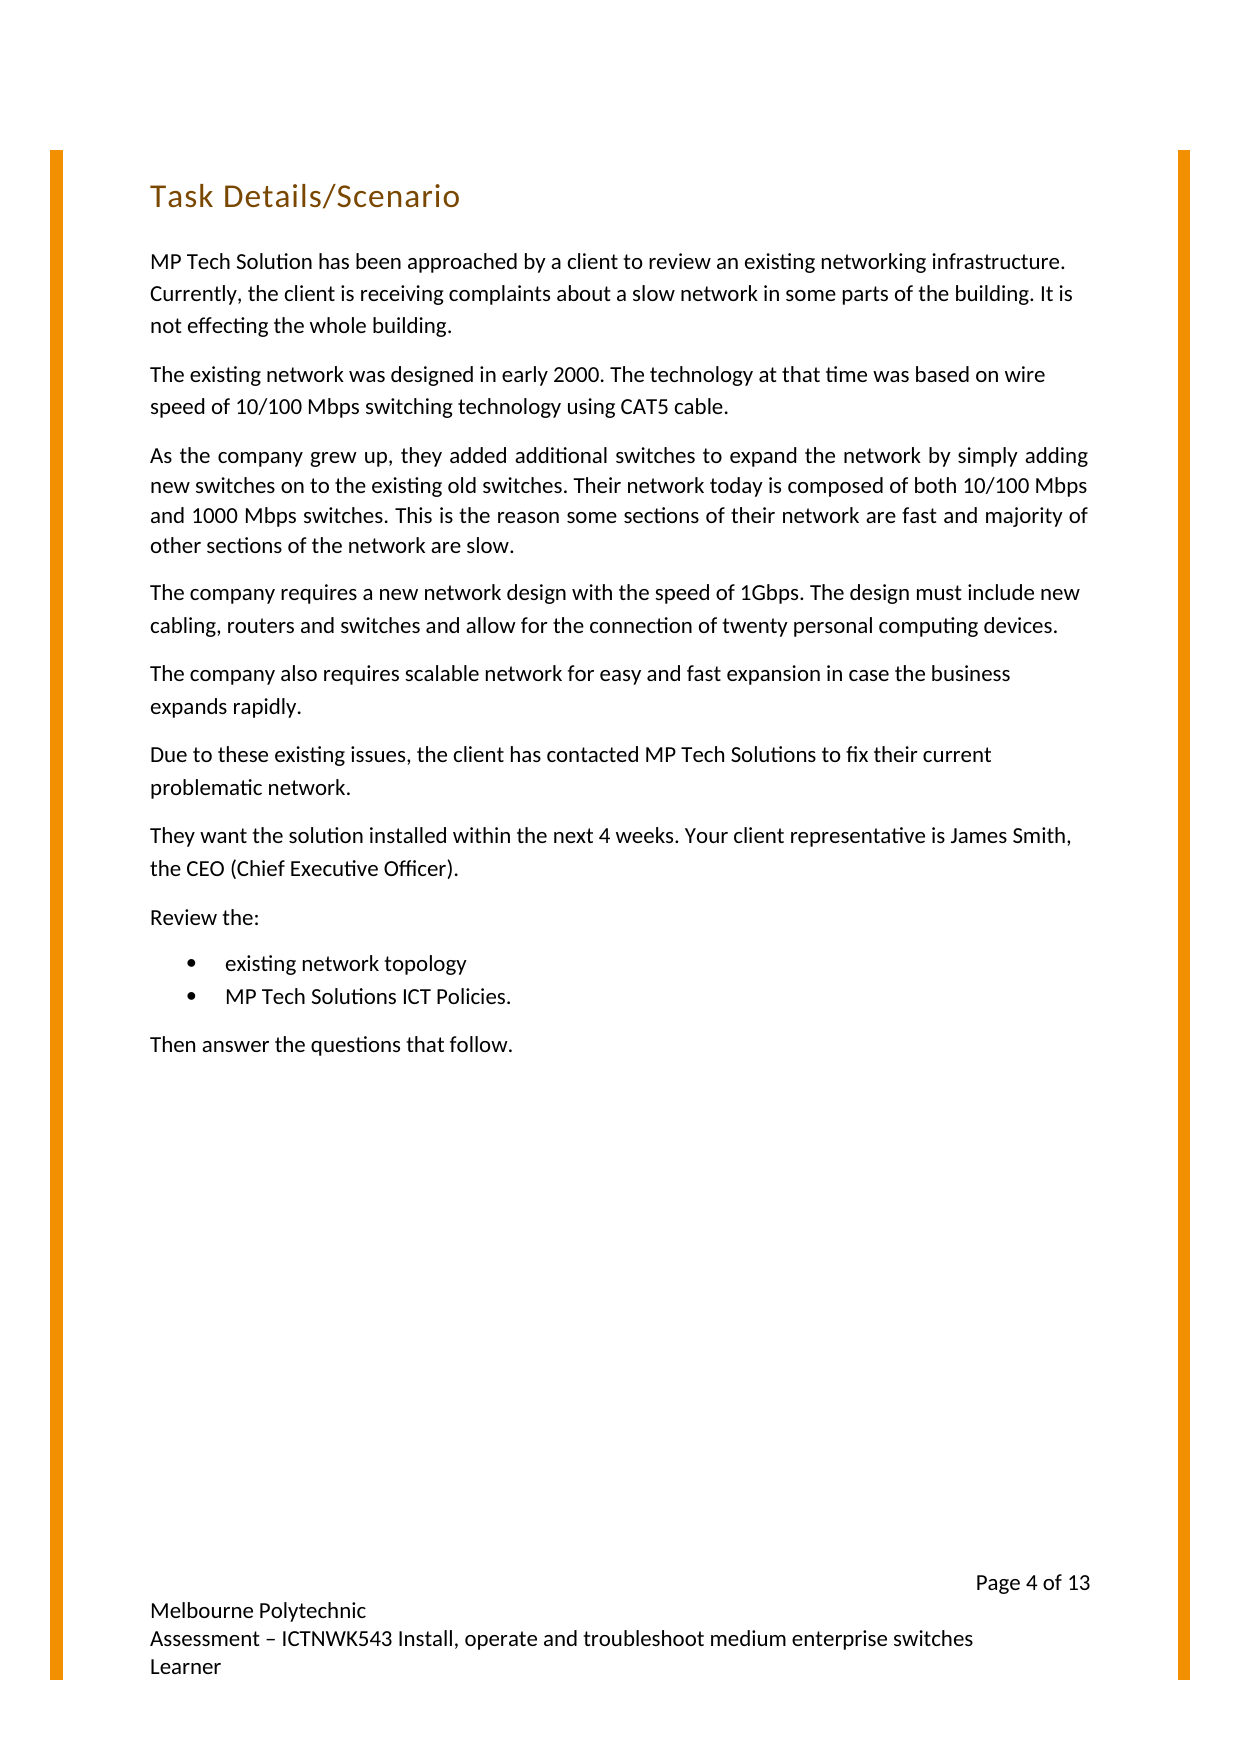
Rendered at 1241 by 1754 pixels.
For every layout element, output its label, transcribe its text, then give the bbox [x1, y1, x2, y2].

list MP Tech Solutions ICT Policies. [187, 982, 1090, 1010]
text The company also requires scalable network for easy and fast expansion in case the business expands rapidly. [150, 659, 1090, 720]
text Due to these existing issues, the client has contacted MP Tech Solutions to fix their current problematic network. [150, 741, 1090, 801]
text The existing network was designed in early 2000. The technology at that time was based on wire speed of 10/100 Mbps switching technology using CAT5 cable. [150, 360, 1090, 420]
text The company requires a new network design with the speed of 1Gbps. The design must include new cabling, routers and switches and allow for the connection of twenty personal computing devices. [150, 578, 1090, 639]
subtitle Task Details/Scenario [150, 175, 1090, 216]
text They want the solution installed within the next 4 weeks. Your client representative is James Smith, the CEO (Chief Executive Officer). [150, 822, 1090, 882]
text MP Tech Solution has been approached by a client to review an existing networking infrastructure. Currently, the client is receiving complaints about a slow network in some parts of the building. It is not effecting the whole building. [150, 247, 1090, 339]
text Then answer the questions that follow. [150, 1031, 1090, 1059]
text As the company grew up, they added additional switches to expand the network by simply adding new switches on to the existing old switches. Their network today is composed of both 10/100 Mbps and 1000 Mbps switches. This is the reason some sections of their network are fast and majority of other sections of the network are slow. [150, 441, 1090, 560]
list existing network topology [187, 949, 1090, 978]
text Review the: [150, 903, 1090, 931]
